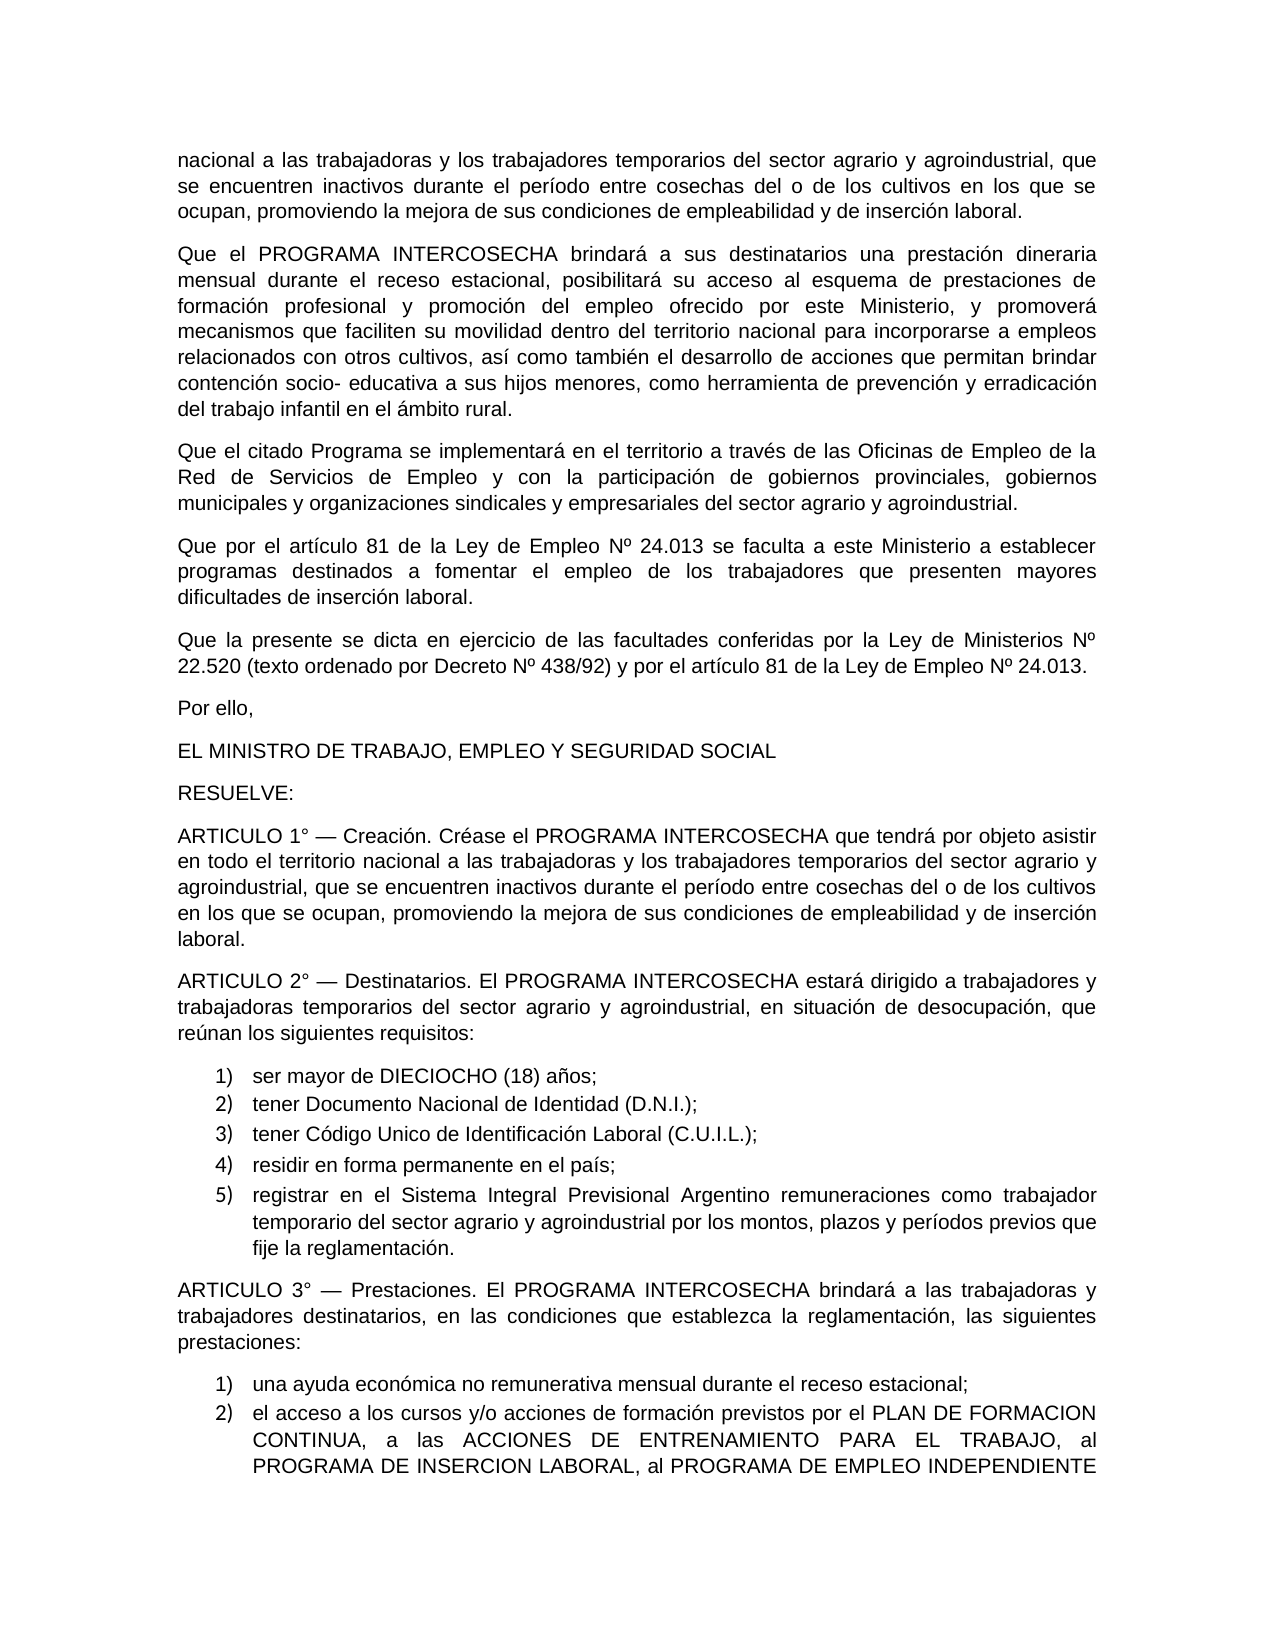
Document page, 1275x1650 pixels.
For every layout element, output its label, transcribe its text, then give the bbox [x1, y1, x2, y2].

text Que la presente se dicta en ejercicio de las facultades conferidas por la Ley de Ministerios Nº 22.520 (texto ordenado por Decreto Nº 438/92) y por el artículo 81 de la Ley de Empleo Nº 24.013. [177, 628, 1098, 677]
text EL MINISTRO DE TRABAJO, EMPLEO Y SEGURIDAD SOCIAL [177, 738, 1098, 762]
text ARTICULO 2° — Destinatarios. El PROGRAMA INTERCOSECHA estará dirigido a trabajadores y trabajadoras temporarios del sector agrario y agroindustrial, en situación de desocupación, que reúnan los siguientes requisitos: [177, 969, 1098, 1045]
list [215, 1398, 1098, 1478]
list tener Código Unico de Identificación Laboral (C.U.I.L.); [215, 1119, 1098, 1147]
text Que por el artículo 81 de la Ley de Empleo Nº 24.013 se faculta a este Ministerio a establecer programas destinados a fomentar el empleo de los trabajadores que presenten mayores dificultades de inserción laboral. [177, 533, 1098, 609]
text Que el citado Programa se implementará en el territorio a través de las Oficinas de Empleo de la Red de Servicios de Empleo y con la participación de gobiernos provinciales, gobiernos municipales y organizaciones sindicales y empresariales del sector agrario y agroindustrial. [177, 439, 1098, 515]
list tener Documento Nacional de Identidad (D.N.I.); [215, 1089, 1098, 1117]
list registrar en el Sistema Integral Previsional Argentino remuneraciones como trabajador temporario del sector agrario y agroindustrial por los montos, plazos y períodos previos que fije la reglamentación. [215, 1180, 1098, 1259]
text Que el PROGRAMA INTERCOSECHA brindará a sus destinatarios una prestación dineraria mensual durante el receso estacional, posibilitará su acceso al esquema de prestaciones de formación profesional y promoción del empleo ofrecido por este Ministerio, y promoverá mecanismos que faciliten su movilidad dentro del territorio nacional para incorporarse a empleos relacionados con otros cultivos, así como también el desarrollo de acciones que permitan brindar contención socio- educativa a sus hijos menores, como herramienta de prevención y erradicación del trabajo infantil en el ámbito rural. [177, 242, 1098, 421]
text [177, 148, 1098, 223]
list ser mayor de DIECIOCHO (18) años; [215, 1063, 1098, 1087]
text RESUELVE: [177, 781, 1098, 805]
list residir en forma permanente en el país; [215, 1150, 1098, 1178]
text Por ello, [177, 696, 1098, 720]
list una ayuda económica no remunerativa mensual durante el receso estacional; [215, 1372, 1098, 1396]
text ARTICULO 3° — Prestaciones. El PROGRAMA INTERCOSECHA brindará a las trabajadoras y trabajadores destinatarios, en las condiciones que establezca la reglamentación, las siguientes prestaciones: [177, 1278, 1098, 1354]
text ARTICULO 1° — Creación. Créase el PROGRAMA INTERCOSECHA que tendrá por objeto asistir en todo el territorio nacional a las trabajadoras y los trabajadores temporarios del sector agrario y agroindustrial, que se encuentren inactivos durante el período entre cosechas del o de los cultivos en los que se ocupan, promoviendo la mejora de sus condiciones de empleabilidad y de inserción laboral. [177, 823, 1098, 951]
